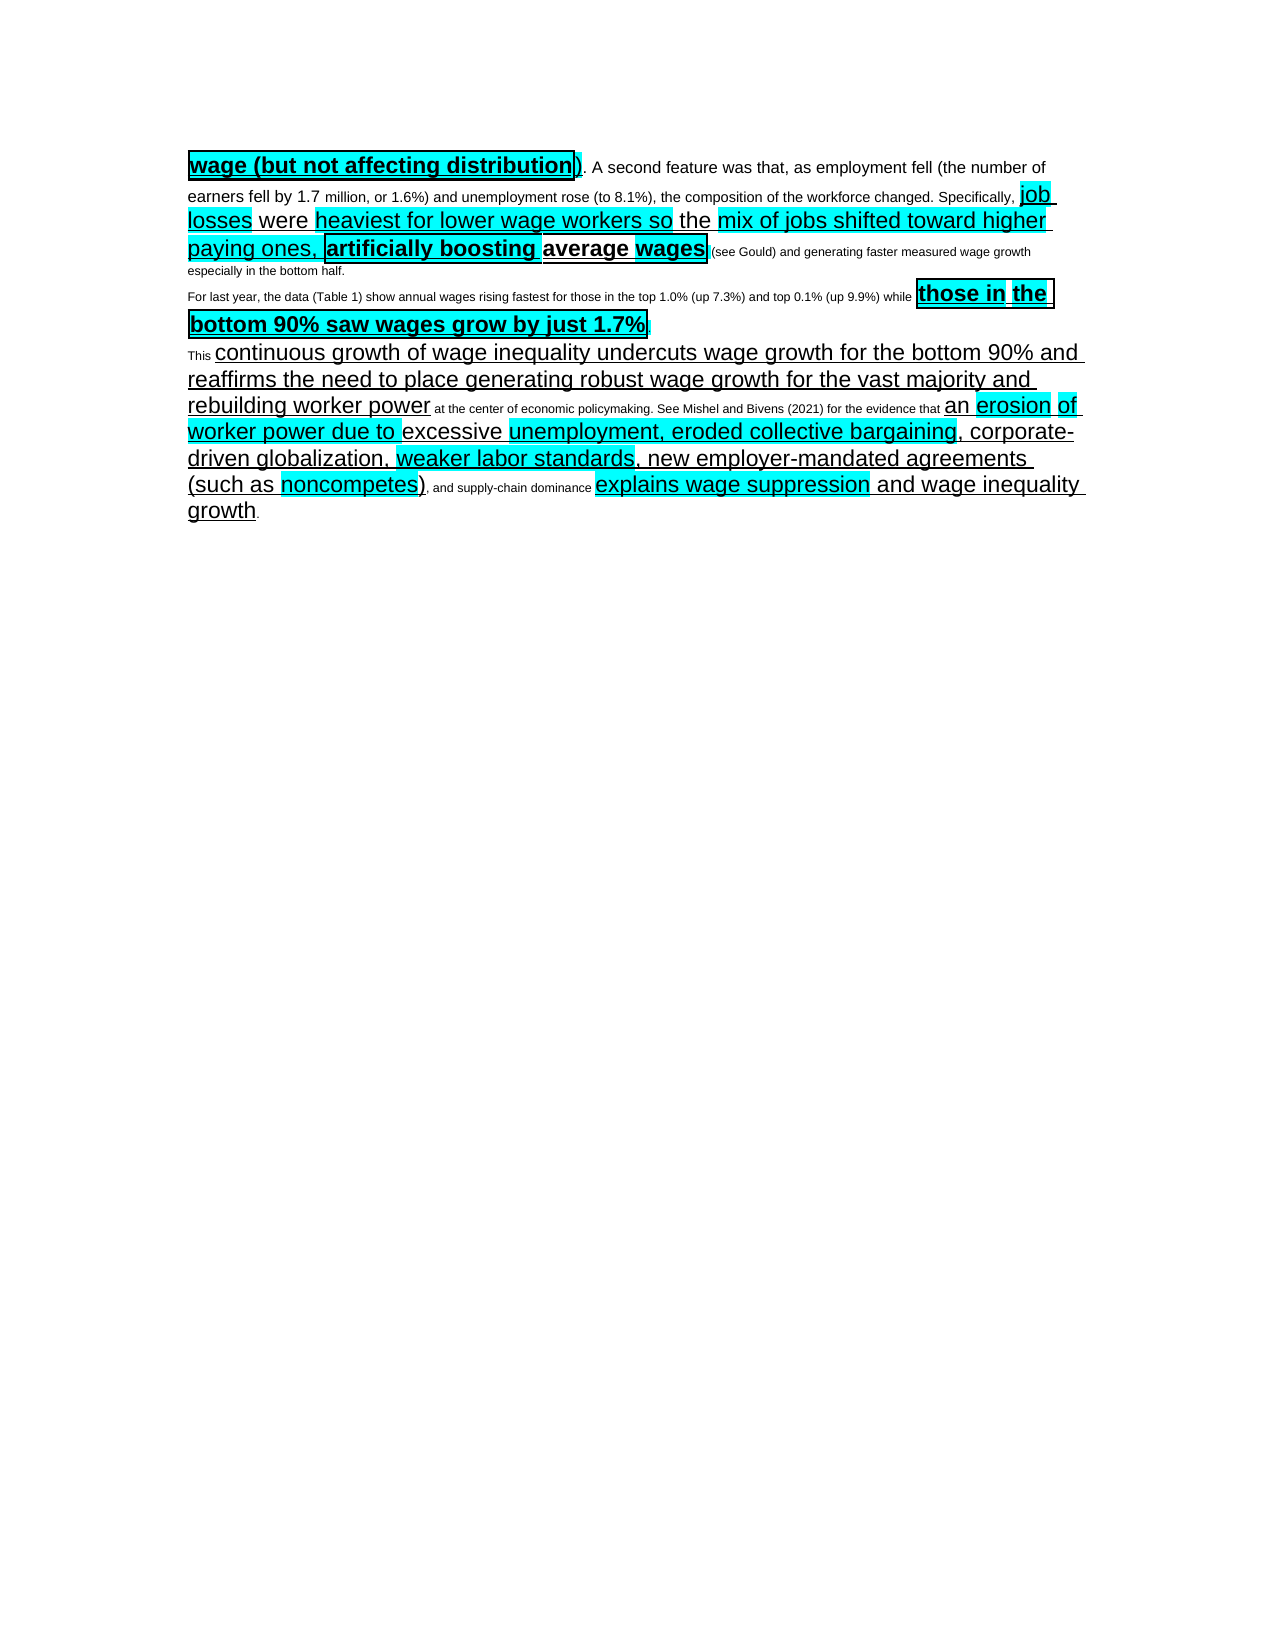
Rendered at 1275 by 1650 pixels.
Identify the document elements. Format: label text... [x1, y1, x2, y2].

text This continuous growth of wage inequality undercuts wage growth for the bottom 90% and reaffirms the need to place generating robust wage growth for the vast majority and rebuilding worker power at the center of economic policymaking. See Mishel and Bivens (2021) for the evidence that an erosion of worker power due to excessive unemployment, eroded collective bargaining, corporate-driven globalization, weaker labor standards, new employer-mandated agreements (such as noncompetes), and supply-chain dominance explains wage suppression and wage inequality growth. [187, 339, 1087, 524]
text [187, 150, 1087, 278]
text For last year, the data (Table 1) show annual wages rising fastest for those in the top 1.0% (up 7.3%) and top 0.1% (up 9.9%) while those in the bottom 90% saw wages grow by just 1.7%. [187, 278, 1087, 339]
